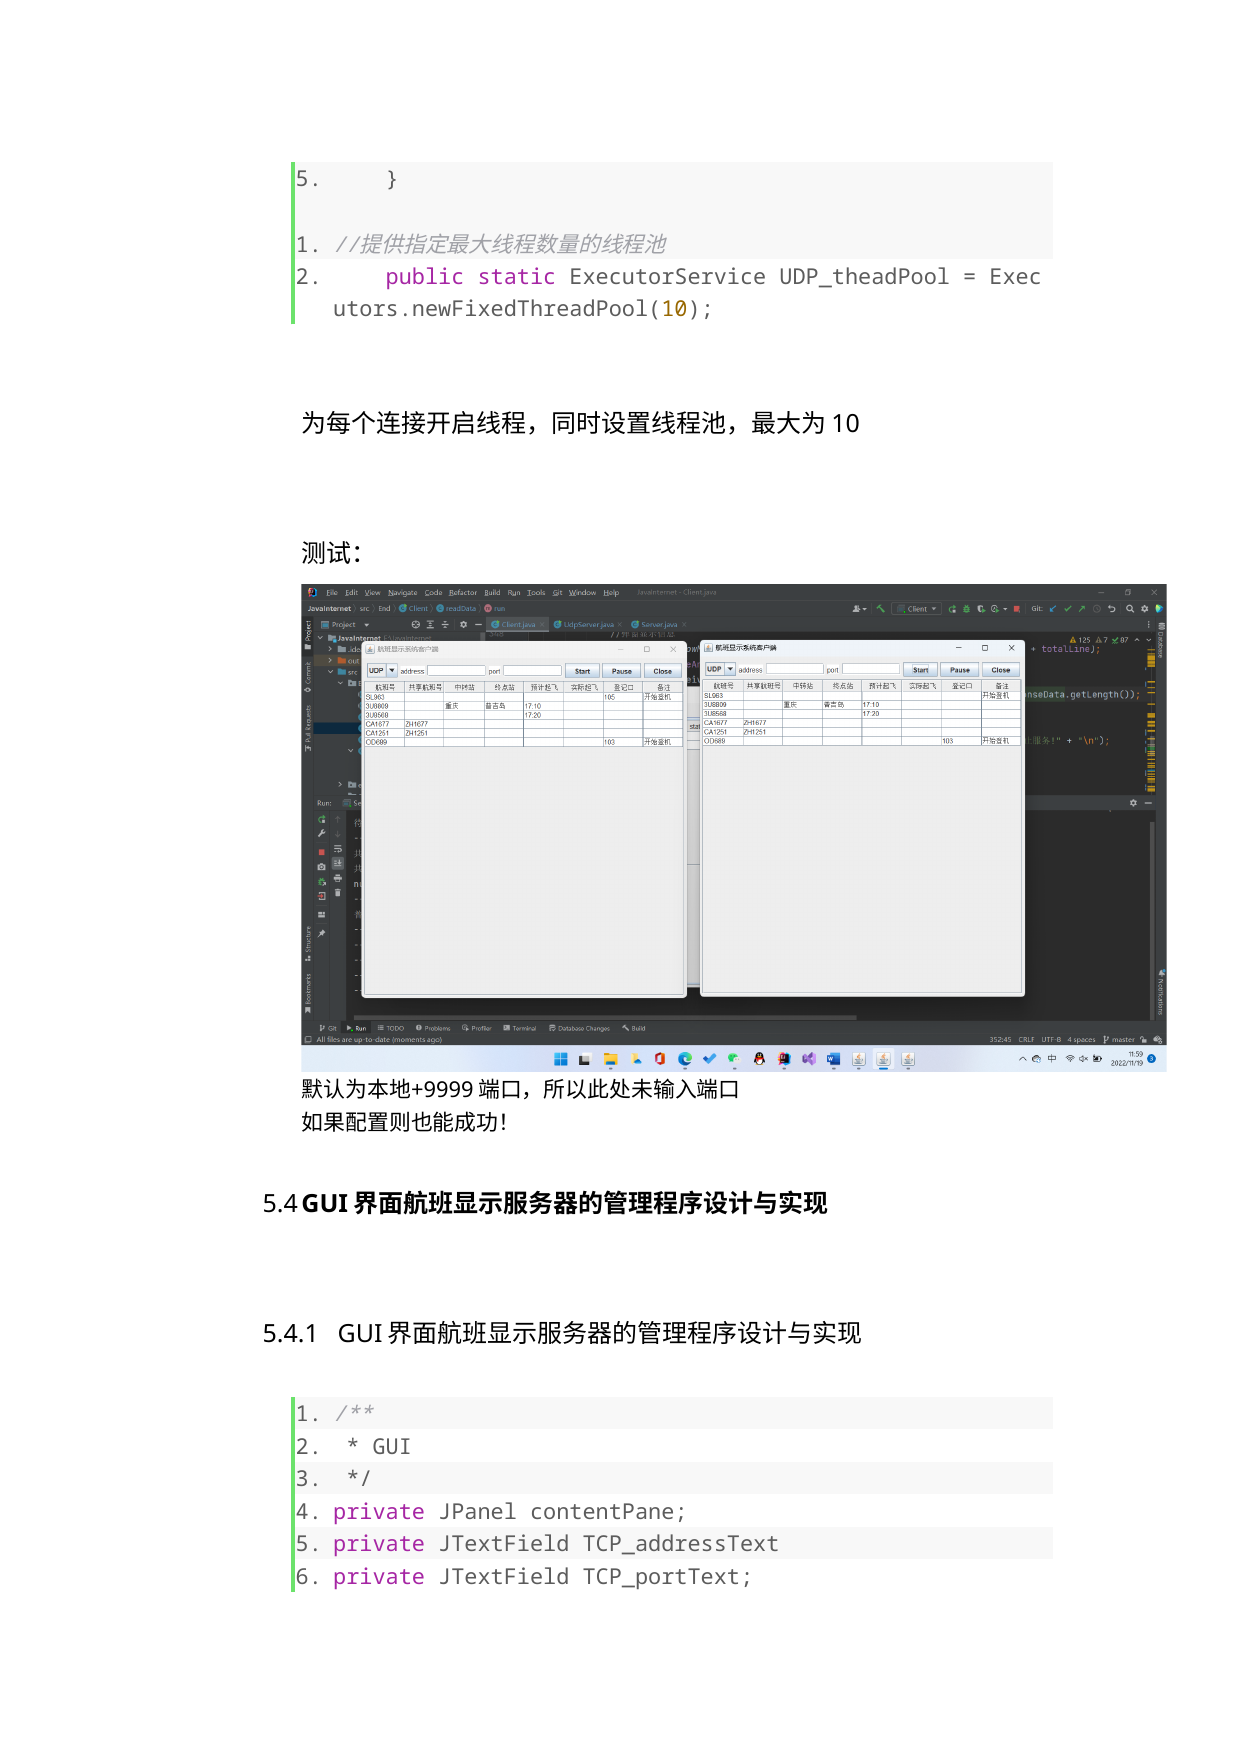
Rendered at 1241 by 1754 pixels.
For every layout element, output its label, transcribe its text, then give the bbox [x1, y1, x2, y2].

list private JTextField TCP_addressText [295, 1527, 1053, 1559]
list * GUI [295, 1429, 1053, 1462]
list private JTextField TCP_portText; [295, 1559, 1053, 1592]
list public static ExecutorService UDP_theadPool = Executors.newFixedThreadPool(10); [295, 259, 1053, 324]
list 测试： [301, 519, 1053, 584]
list 为每个连接开启线程，同时设置线程池，最大为10 [301, 389, 1053, 454]
list */ [295, 1462, 1053, 1494]
list GUI界面航班显示服务器的管理程序设计与实现 [262, 1299, 1053, 1364]
list /** [295, 1397, 1053, 1429]
list 默认为本地+9999端口，所以此处未输入端口 [301, 1072, 1053, 1104]
picture [301, 584, 1167, 1072]
list //提供指定最大线程数量的线程池 [295, 227, 1053, 259]
list } [295, 162, 1053, 227]
list GUI界面航班显示服务器的管理程序设计与实现 [262, 1169, 1053, 1234]
list 如果配置则也能成功！ [301, 1104, 1053, 1137]
list private JPanel contentPane; [295, 1494, 1053, 1527]
